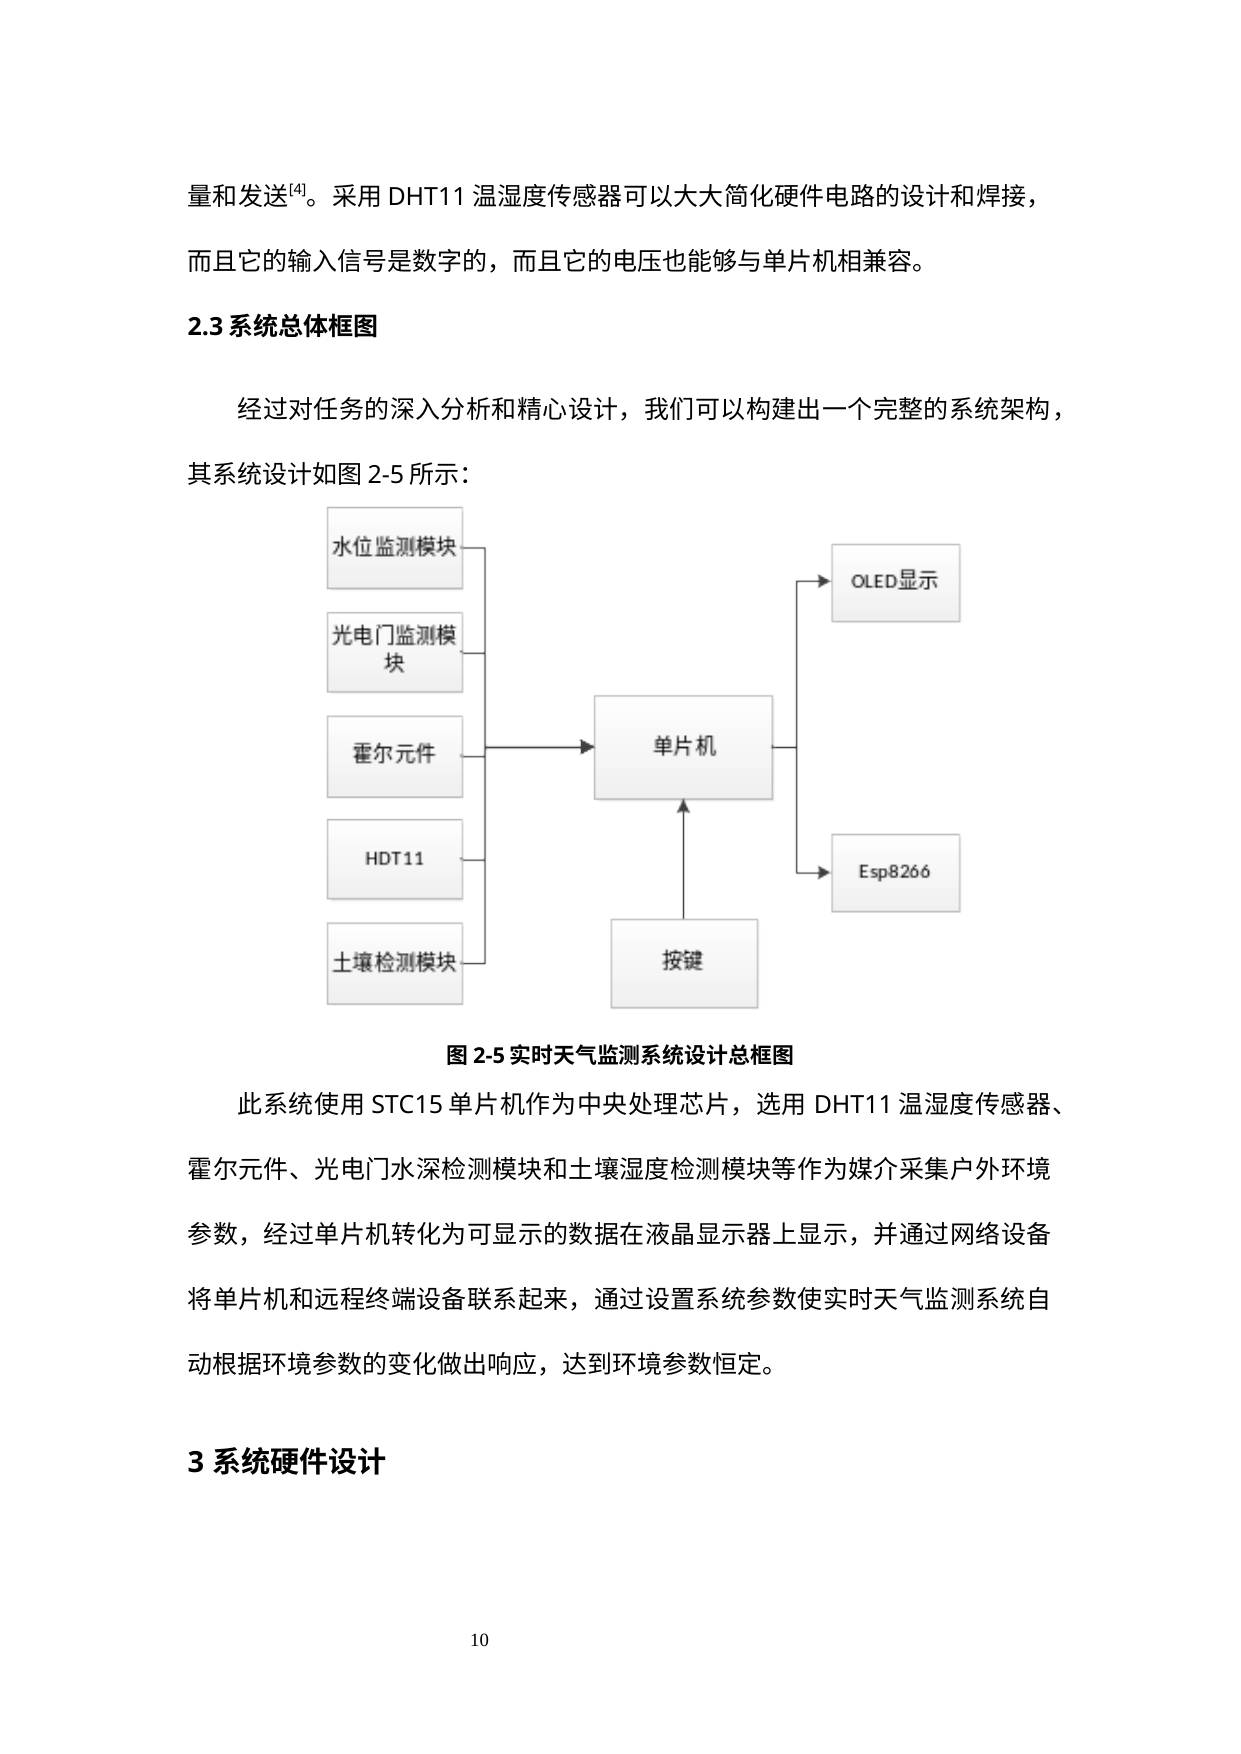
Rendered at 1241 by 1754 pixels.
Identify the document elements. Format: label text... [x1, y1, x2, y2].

text 图2-5实时天气监测系统设计总框图 [187, 1038, 1053, 1070]
text 3 系统硬件设计 [187, 1428, 1053, 1493]
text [187, 162, 1053, 292]
text 经过对任务的深入分析和精心设计，我们可以构建出一个完整的系统架构，其系统设计如图2-5所示： [187, 375, 1053, 505]
subtitle 2.3系统总体框图 [187, 292, 1053, 357]
text 此系统使用STC15单片机作为中央处理芯片，选用DHT11温湿度传感器、霍尔元件、光电门水深检测模块和土壤湿度检测模块等作为媒介采集户外环境参数，经过单片机转化为可显示的数据在液晶显示器上显示，并通过网络设备将单片机和远程终端设备联系起来，通过设置系统参数使实时天气监测系统自动根据环境参数的变化做出响应，达到环境参数恒定。 [187, 1070, 1053, 1395]
